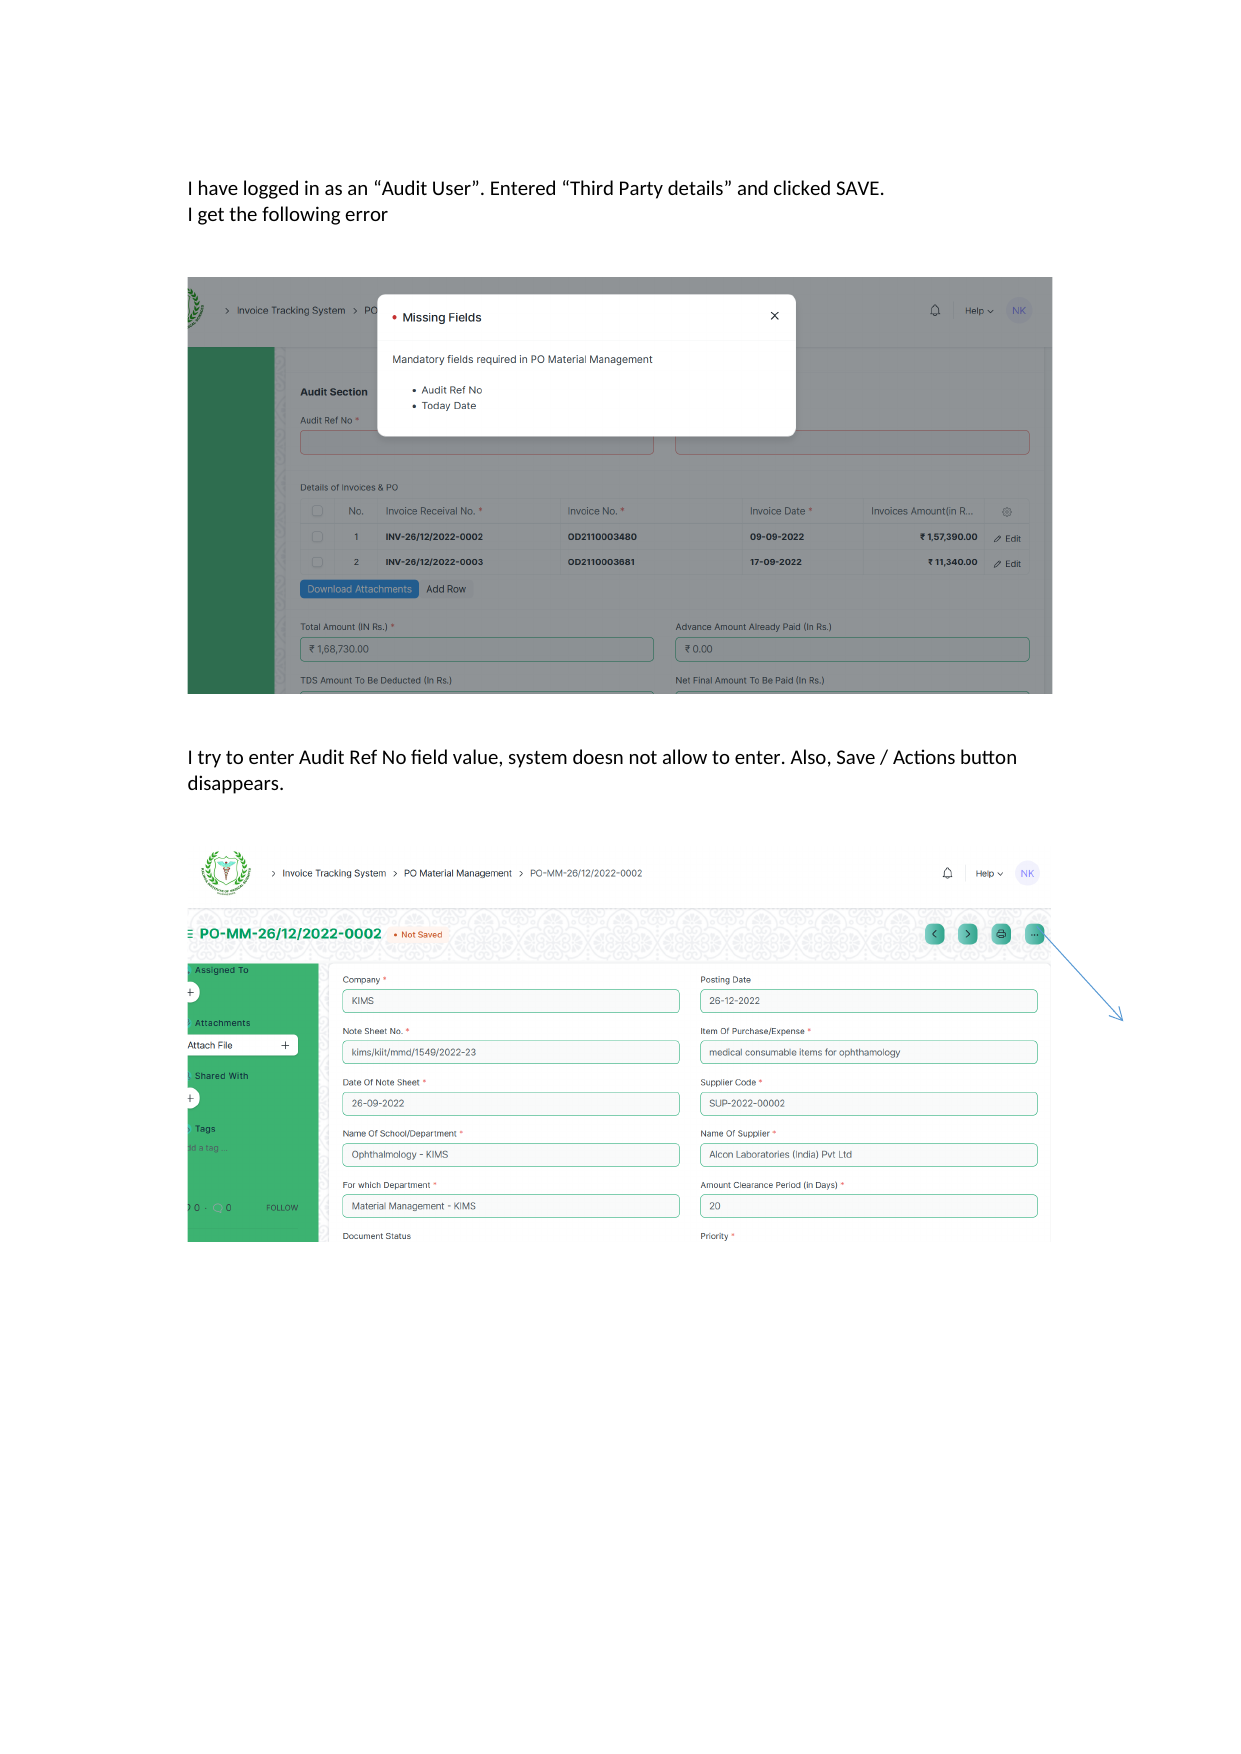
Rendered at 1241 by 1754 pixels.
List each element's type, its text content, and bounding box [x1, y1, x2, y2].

text I get the following error [187, 201, 1053, 226]
text I try to enter Audit Ref No field value, system doesn not allow to enter. Also, Save / Actions button disappears. [187, 744, 1053, 795]
picture [187, 277, 1053, 694]
picture [187, 846, 1051, 1242]
text I have logged in as an “Audit User”. Entered “Third Party details” and clicked SAVE. [187, 175, 1053, 201]
